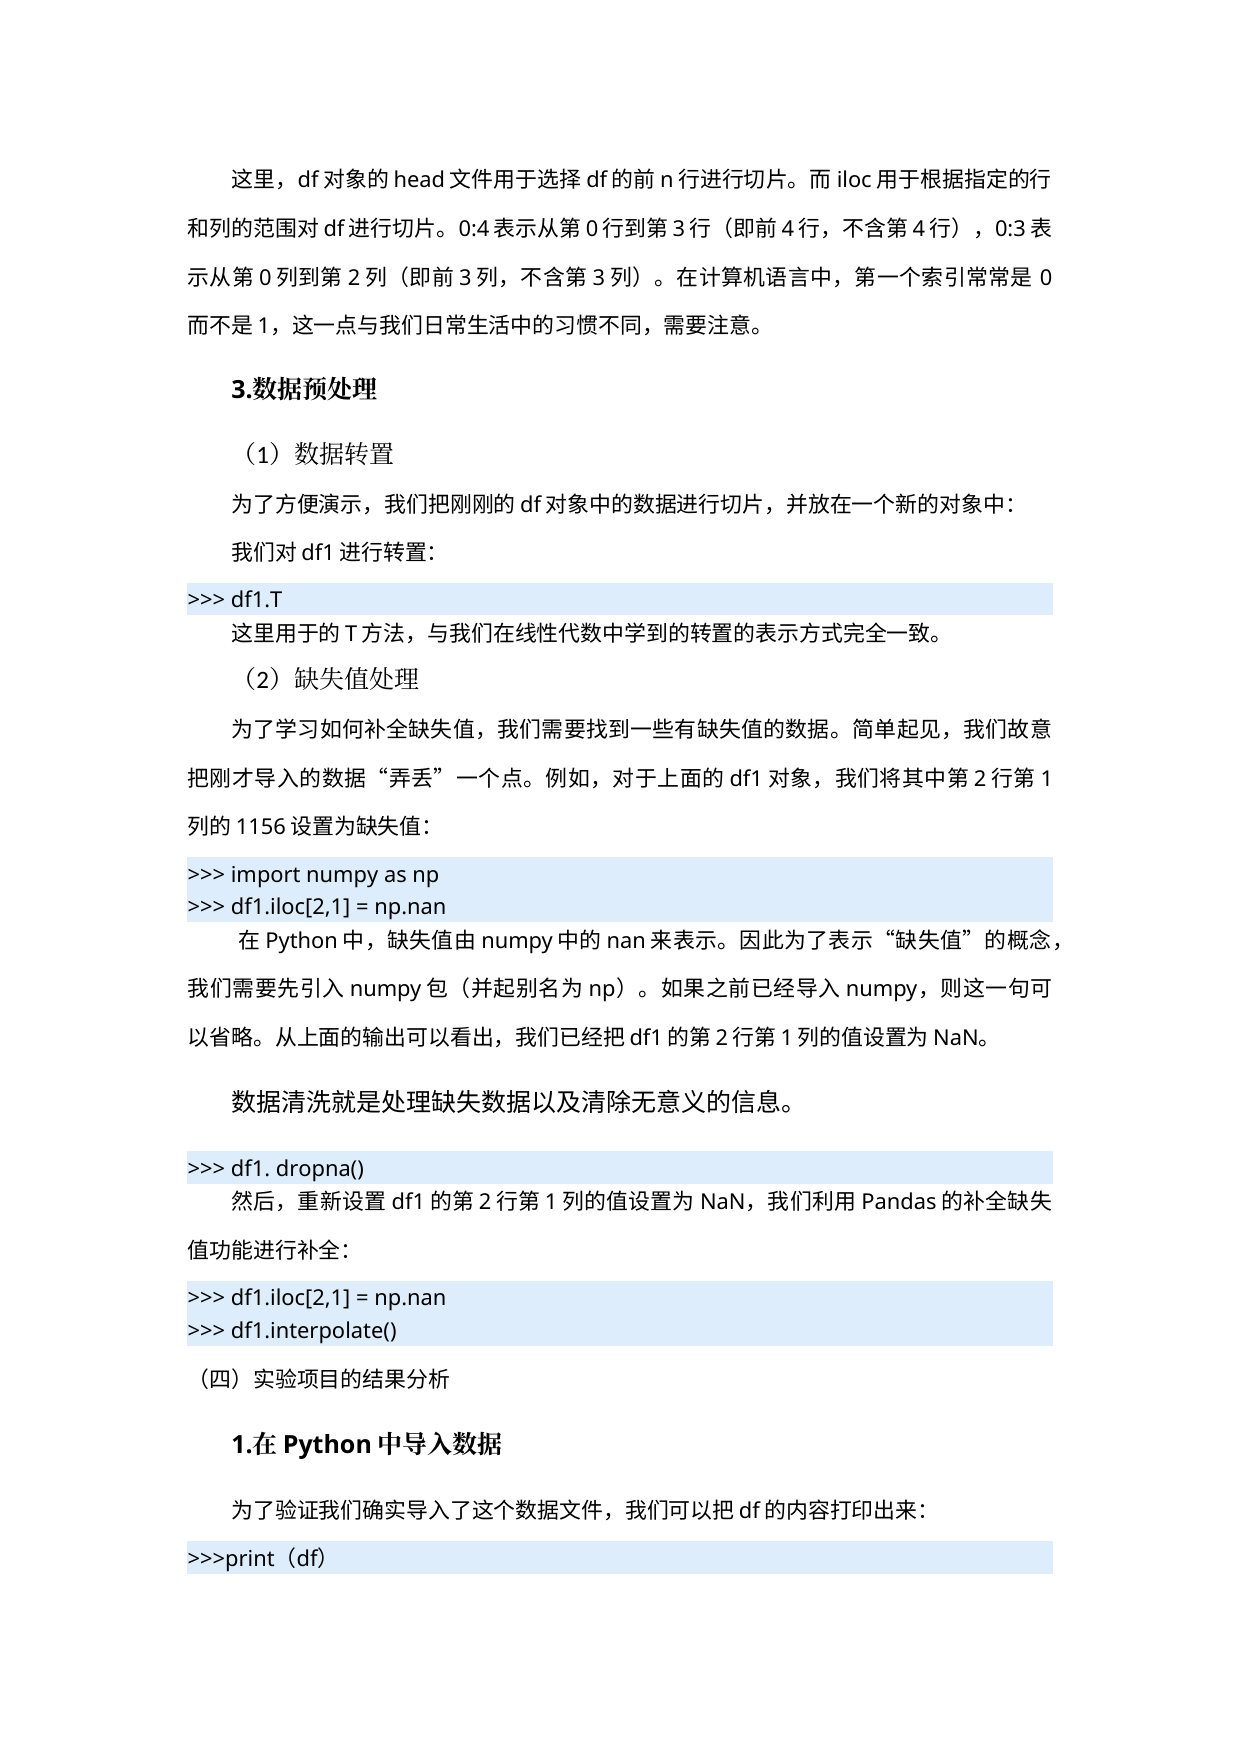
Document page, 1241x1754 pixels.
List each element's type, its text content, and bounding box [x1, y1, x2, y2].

text 这里用于的T方法，与我们在线性代数中学到的转置的表示方式完全一致。 [187, 615, 1053, 648]
text （1）数据转置 [187, 438, 1053, 471]
text >>> df1.iloc[2,1] = np.nan [187, 890, 1053, 922]
text 为了学习如何补全缺失值，我们需要找到一些有缺失值的数据。简单起见，我们故意把刚才导入的数据“弄丢”一个点。例如，对于上面的df1对象，我们将其中第2行第1列的1156设置为缺失值： [187, 711, 1053, 841]
text 在Python中，缺失值由numpy中的nan来表示。因此为了表示“缺失值”的概念，我们需要先引入numpy包（并起别名为np）。如果之前已经导入numpy，则这一句可以省略。从上面的输出可以看出，我们已经把df1的第2行第1列的值设置为NaN。 [187, 922, 1053, 1052]
text >>> df1.iloc[2,1] = np.nan [187, 1281, 1053, 1313]
subtitle 3.数据预处理 [187, 357, 1053, 422]
subtitle 1.在Python中导入数据 [187, 1411, 1053, 1476]
text （2）缺失值处理 [187, 664, 1053, 696]
text 这里，df对象的head文件用于选择df的前n行进行切片。而iloc用于根据指定的行和列的范围对df进行切片。0:4表示从第0行到第3行（即前4行，不含第4行），0:3表示从第0列到第2列（即前3列，不含第3列）。在计算机语言中，第一个索引常常是0而不是1，这一点与我们日常生活中的习惯不同，需要注意。 [187, 162, 1053, 341]
text >>> df1. dropna() [187, 1151, 1053, 1184]
text 我们对df1进行转置： [187, 534, 1053, 567]
text >>> df1.T [187, 583, 1053, 615]
text >>>print（df） [187, 1541, 1053, 1574]
text 数据清洗就是处理缺失数据以及清除无意义的信息。 [187, 1068, 1053, 1133]
text 为了方便演示，我们把刚刚的df对象中的数据进行切片，并放在一个新的对象中： [187, 486, 1053, 519]
list 实验项目的结果分析 [187, 1362, 1053, 1394]
text 然后，重新设置df1的第2行第1列的值设置为NaN，我们利用Pandas的补全缺失值功能进行补全： [187, 1184, 1053, 1265]
text >>> df1.interpolate() [187, 1313, 1053, 1346]
text >>> import numpy as np [187, 857, 1053, 890]
text 为了验证我们确实导入了这个数据文件，我们可以把df的内容打印出来： [187, 1493, 1053, 1525]
